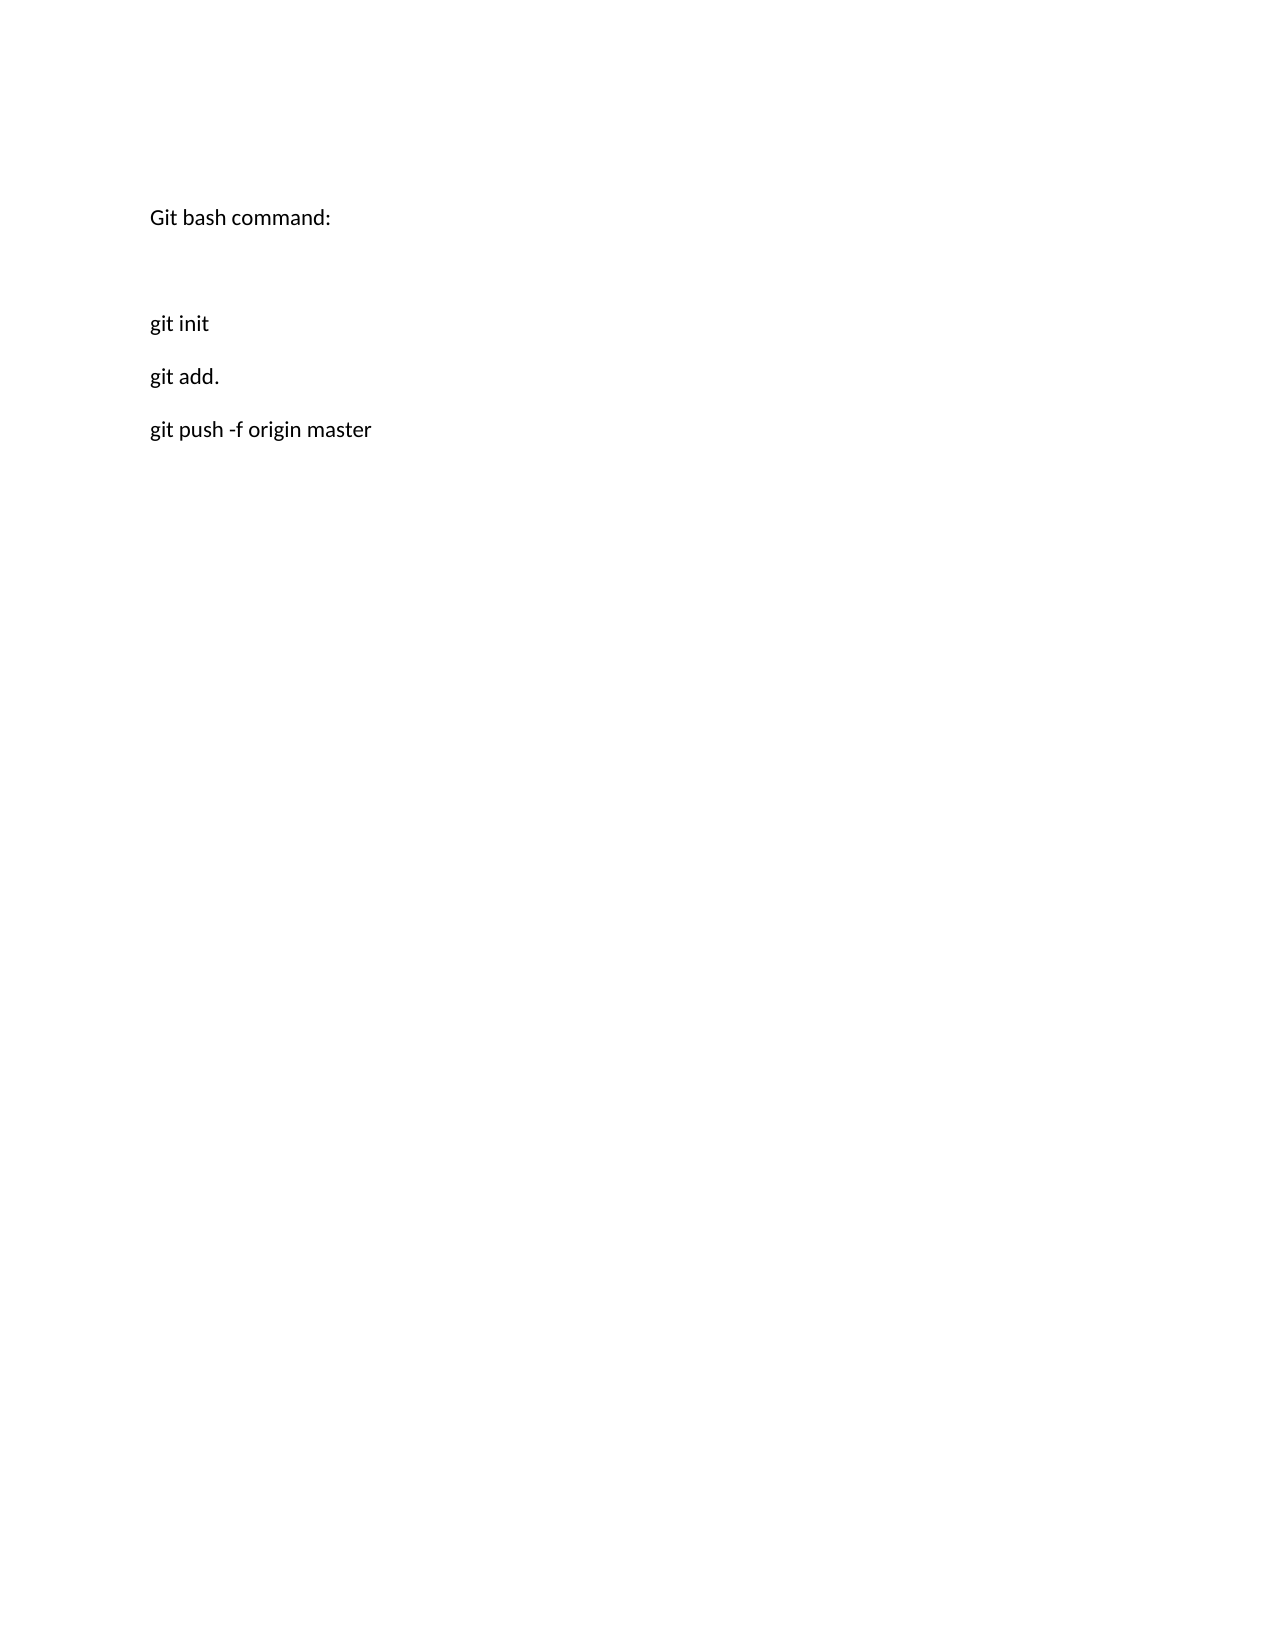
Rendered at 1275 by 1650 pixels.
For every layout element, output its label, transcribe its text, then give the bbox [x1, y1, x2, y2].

text git init [150, 309, 1125, 337]
text Git bash command: [150, 203, 1125, 231]
text git add. [150, 362, 1125, 390]
text git push -f origin master [150, 415, 1125, 443]
